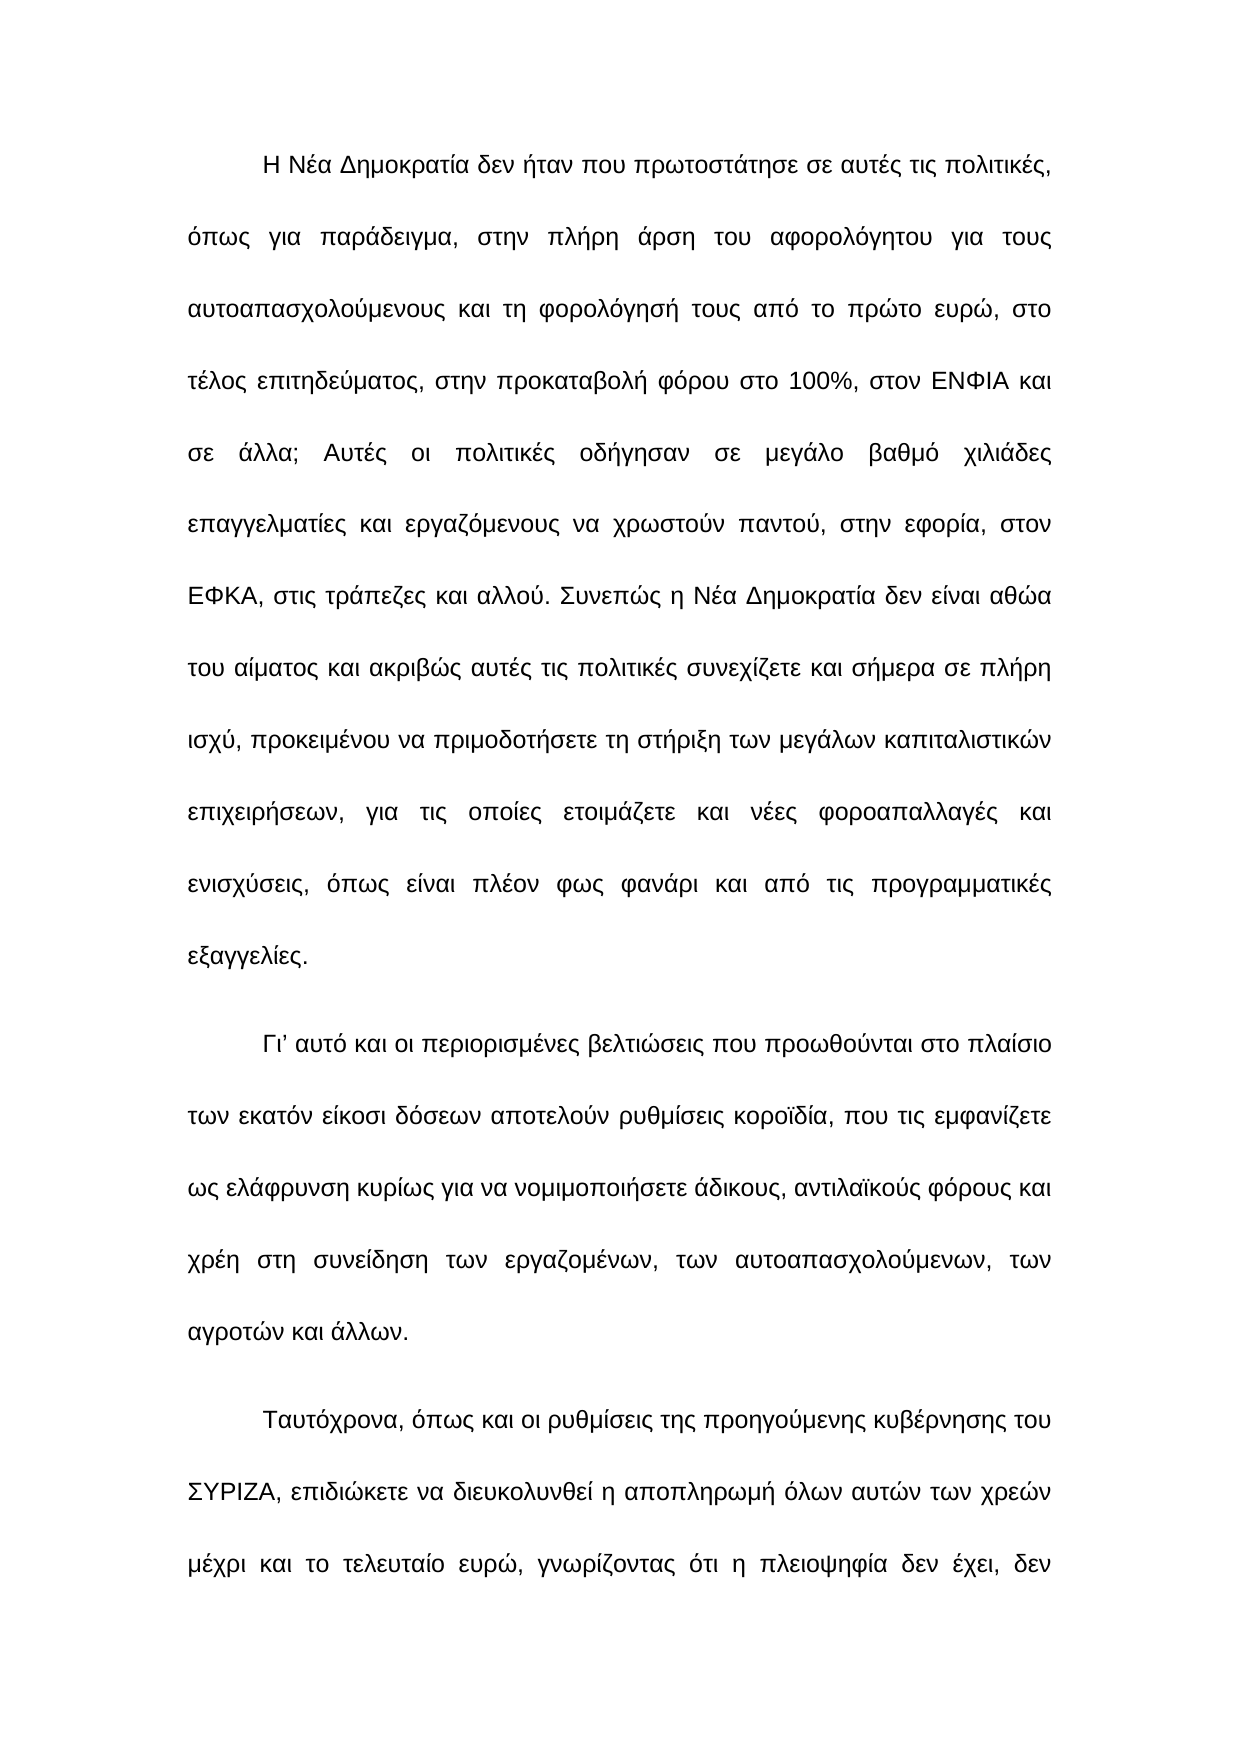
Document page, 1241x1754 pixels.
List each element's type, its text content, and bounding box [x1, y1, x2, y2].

text Γι’ αυτό και οι περιορισμένες βελτιώσεις που προωθούνται στο πλαίσιο των εκατόν είκοσι δόσεων αποτελούν ρυθμίσεις κοροϊδία, που τις εμφανίζετε ως ελάφρυνση κυρίως για να νομιμοποιήσετε άδικους, αντιλαϊκούς φόρους και χρέη στη συνείδηση των εργαζομένων, των αυτοαπασχολούμενων, των αγροτών και άλλων. [187, 1029, 1053, 1345]
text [187, 1405, 1053, 1578]
text Η Νέα Δημοκρατία δεν ήταν που πρωτοστάτησε σε αυτές τις πολιτικές, όπως για παράδειγμα, στην πλήρη άρση του αφορολόγητου για τους αυτοαπασχολούμενους και τη φορολόγησή τους από το πρώτο ευρώ, στο τέλος επιτηδεύματος, στην προκαταβολή φόρου στο 100%, στον ΕΝΦΙΑ και σε άλλα; Αυτές οι πολιτικές οδήγησαν σε μεγάλο βαθμό χιλιάδες επαγγελματίες και εργαζόμενους να χρωστούν παντού, στην εφορία, στον ΕΦΚΑ, στις τράπεζες και αλλού. Συνεπώς η Νέα Δημοκρατία δεν είναι αθώα του αίματος και ακριβώς αυτές τις πολιτικές συνεχίζετε και σήμερα σε πλήρη ισχύ, προκειμένου να πριμοδοτήσετε τη στήριξη των μεγάλων καπιταλιστικών επιχειρήσεων, για τις οποίες ετοιμάζετε και νέες φοροαπαλλαγές και ενισχύσεις, όπως είναι πλέον φως φανάρι και από τις προγραμματικές εξαγγελίες. [187, 150, 1053, 969]
